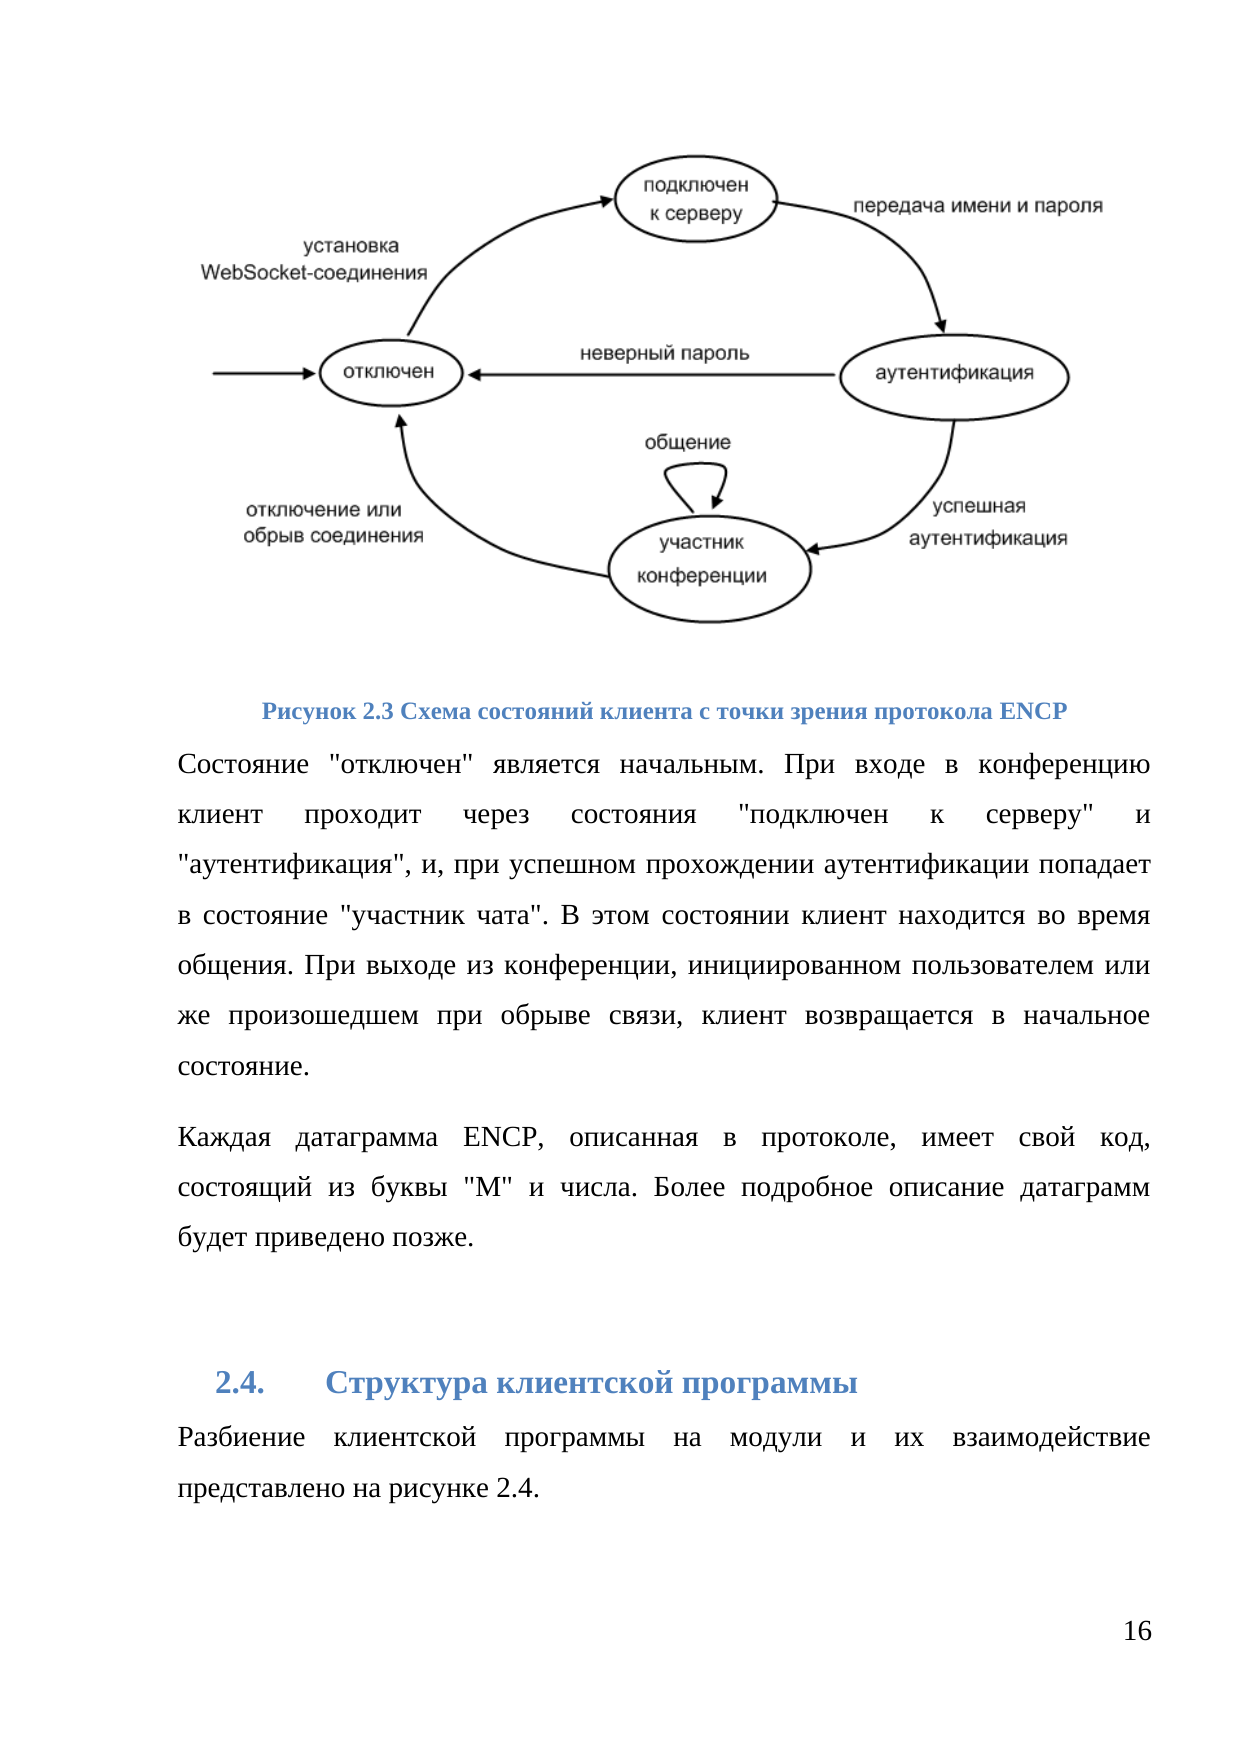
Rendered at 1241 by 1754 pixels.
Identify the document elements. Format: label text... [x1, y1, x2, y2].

picture [177, 118, 1152, 659]
text Рисунок 2.3 Схема состояний клиента с точки зрения протокола ENCP [177, 696, 1152, 725]
subtitle Структура клиентской программы [215, 1362, 1152, 1400]
text Разбиение клиентской программы на модули и их взаимодействие представлено на рисунке 2.4. [177, 1419, 1152, 1503]
text Состояние "отключен" является начальным. При входе в конференцию клиент проходит через состояния "подключен к серверу" и "аутентификация", и, при успешном прохождении аутентификации попадает в состояние "участник чата". В этом состоянии клиент находится во время общения. При выходе из конференции, инициированном пользователем или же произошедшем при обрыве связи, клиент возвращается в начальное состояние. [177, 746, 1152, 1081]
text Каждая датаграмма ENCP, описанная в протоколе, имеет свой код, состоящий из буквы "М" и числа. Более подробное описание датаграмм будет приведено позже. [177, 1119, 1152, 1253]
